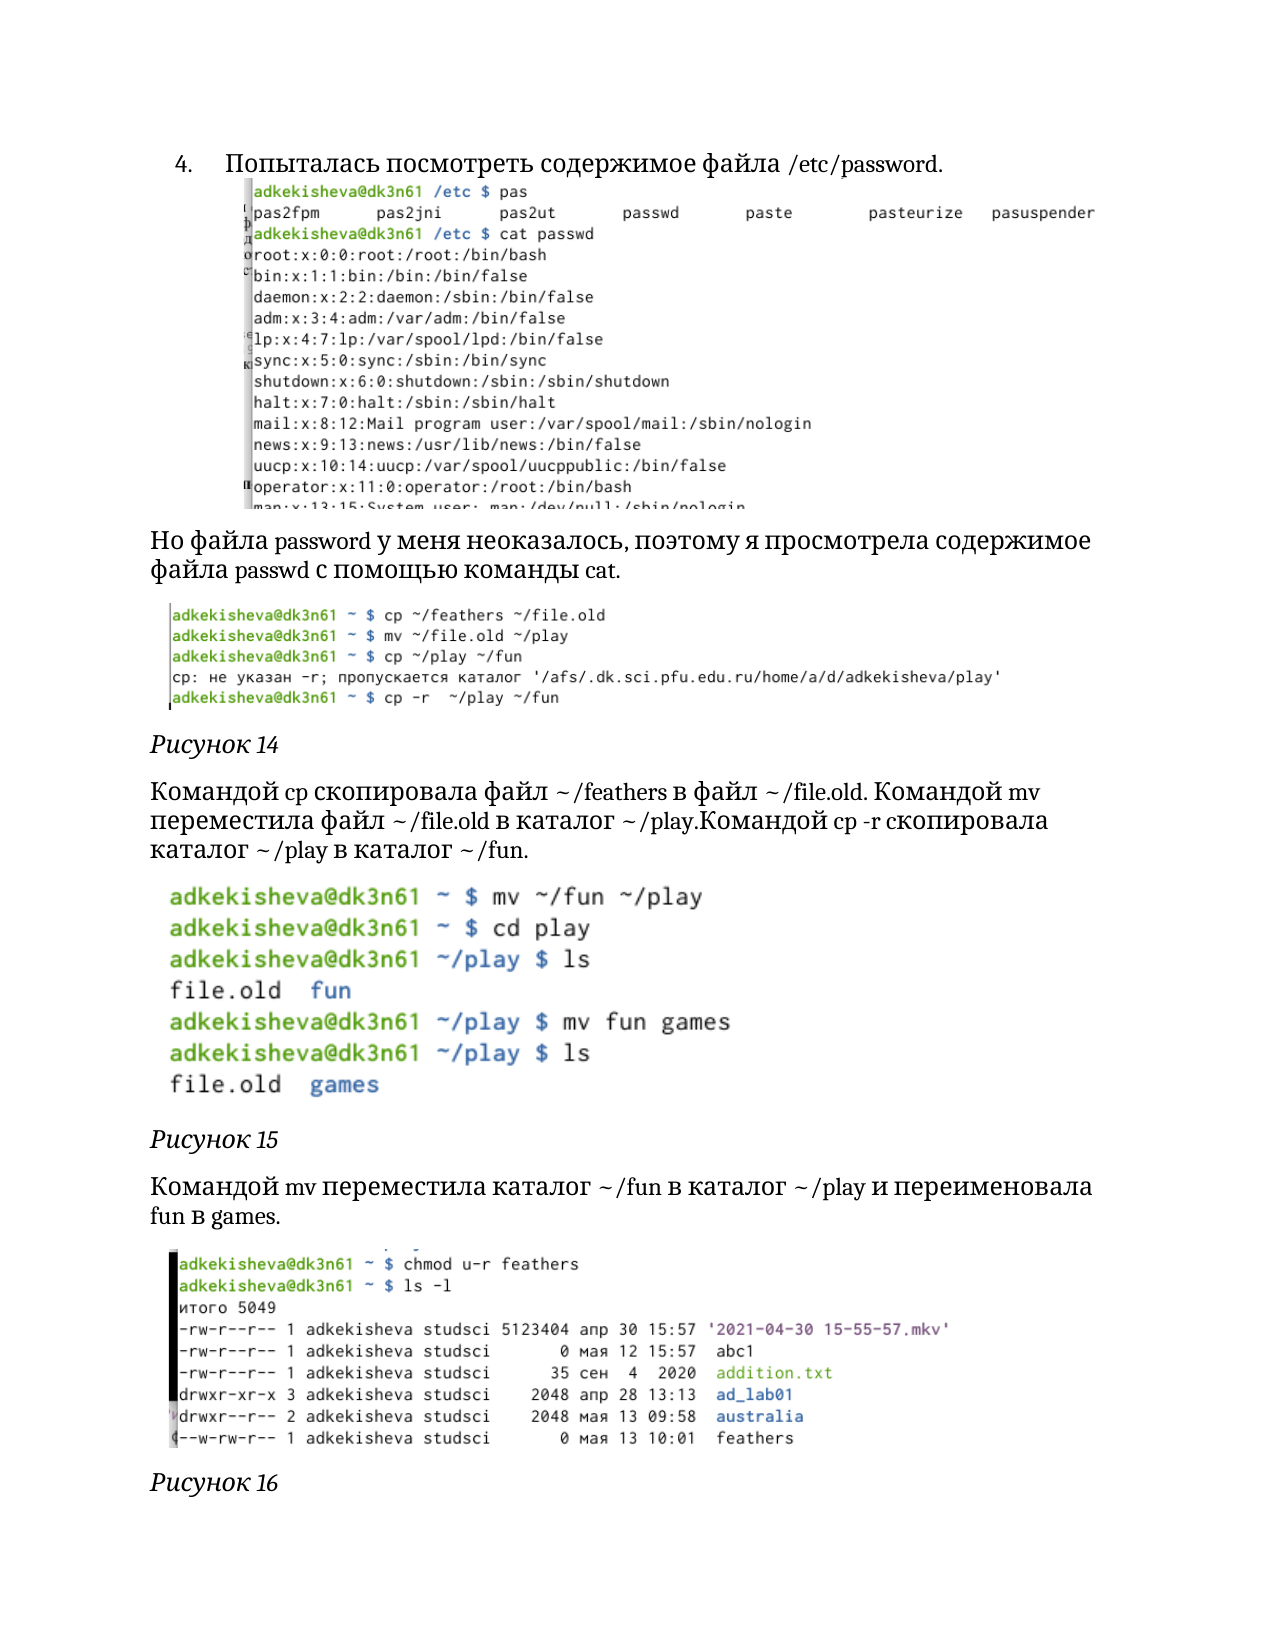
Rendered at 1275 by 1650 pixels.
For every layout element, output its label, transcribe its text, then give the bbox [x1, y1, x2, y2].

picture [243, 178, 1119, 509]
text Но файла password у меня неоказалось, поэтому я просмотрела содержимое файла passwd с помощью команды cat. [150, 527, 1125, 585]
text Рисунок 15 [150, 1126, 1125, 1154]
picture [168, 603, 1044, 710]
picture [168, 883, 1044, 1105]
text Командой cp скопировала файл ~/feathers в файл ~/file.old. Командой mv переместила файл ~/file.old в каталог ~/play.Командой cp -r cкопировала каталог ~/play в каталог ~/fun. [150, 778, 1125, 864]
text Командой mv переместила каталог ~/fun в каталог ~/play и переименовала fun в games. [150, 1173, 1125, 1231]
text Рисунок 16 [150, 1469, 1125, 1497]
picture [168, 1249, 1044, 1448]
text Рисунок 14 [150, 731, 1125, 759]
